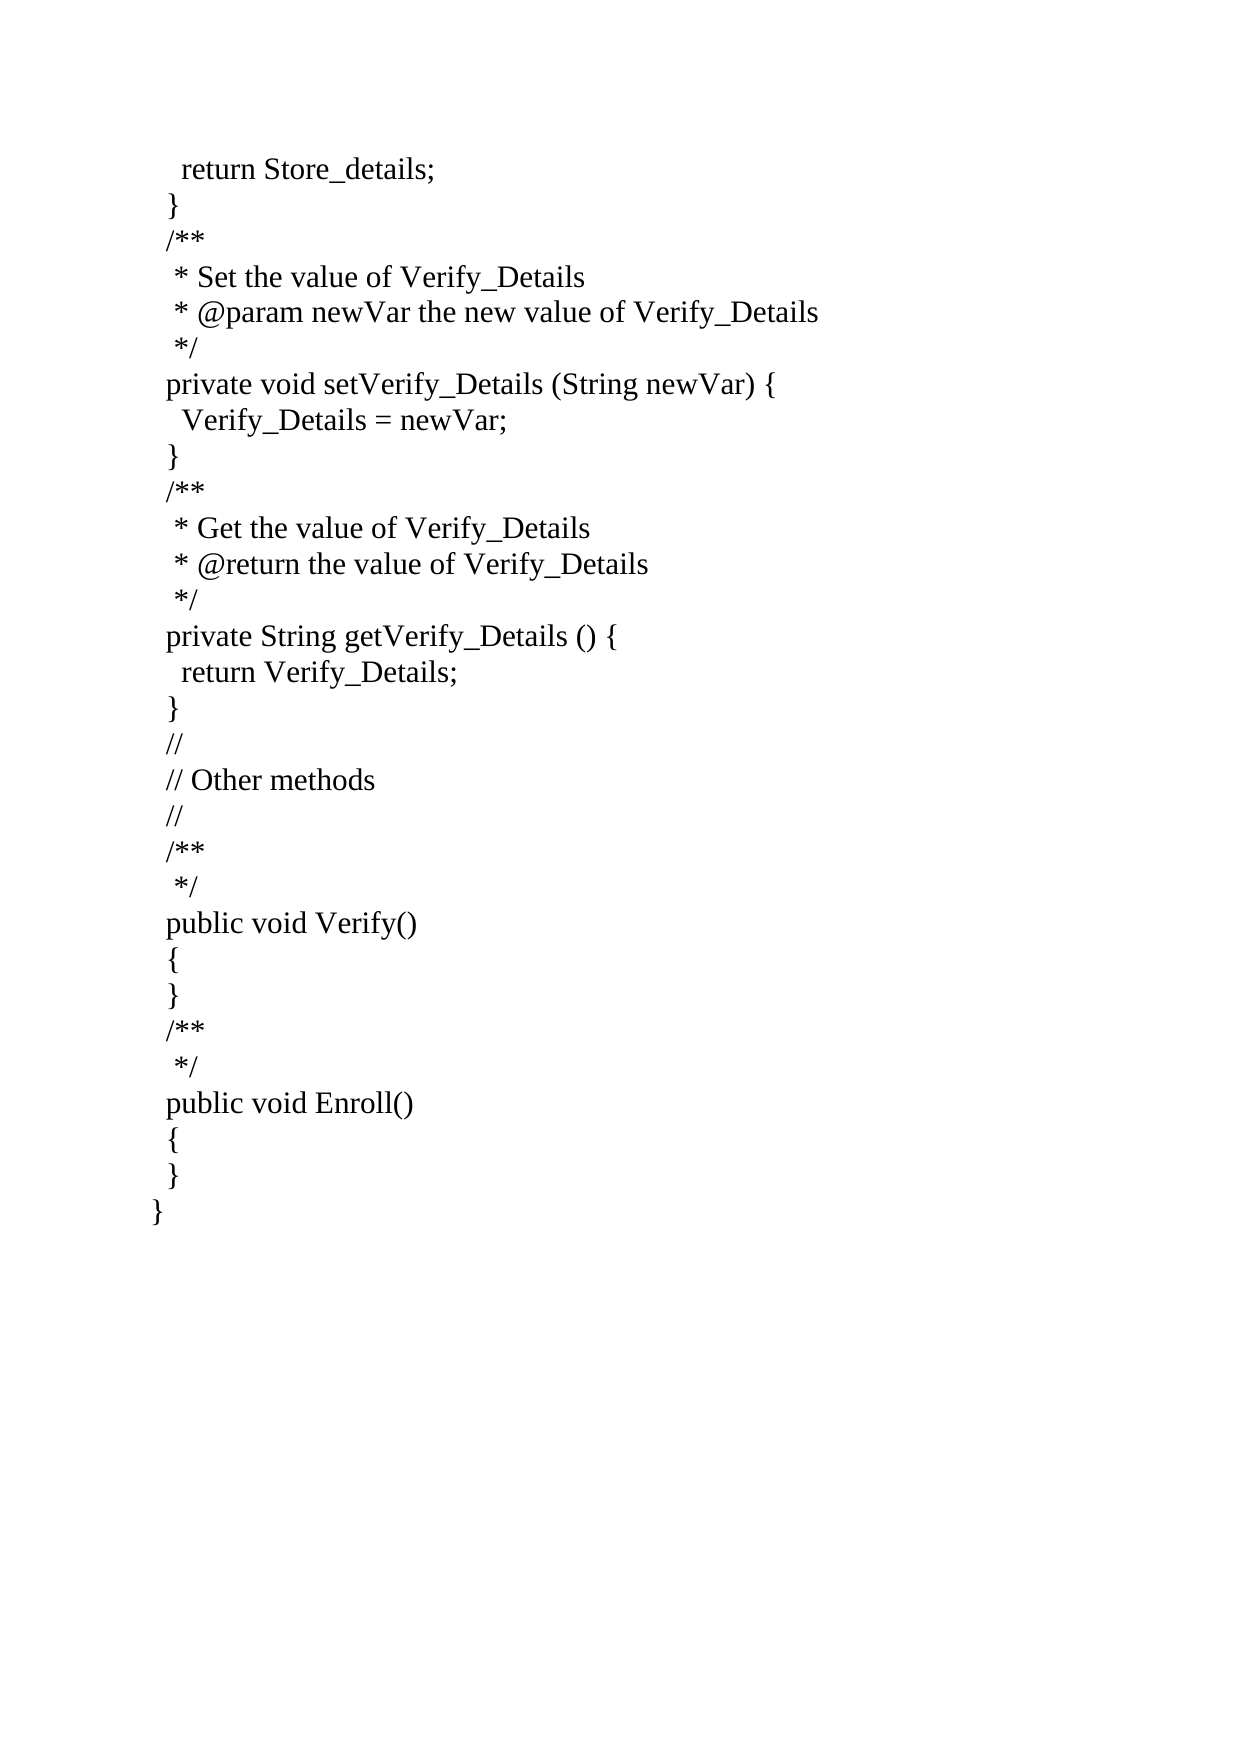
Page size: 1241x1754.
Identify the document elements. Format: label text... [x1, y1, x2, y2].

text // [150, 797, 1090, 833]
text } [150, 977, 1090, 1012]
text */ [150, 869, 1090, 905]
text { [150, 941, 1090, 977]
text return Store_details; [150, 150, 1090, 186]
text } [150, 1156, 1090, 1192]
text */ [150, 330, 1090, 366]
text // [150, 725, 1090, 761]
text return Verify_Details; [150, 653, 1090, 689]
text public void Enroll() [150, 1084, 1090, 1120]
text } [150, 437, 1090, 473]
text } [150, 186, 1090, 222]
text } [150, 1192, 1090, 1228]
text * Set the value of Verify_Details [150, 258, 1090, 294]
text private String getVerify_Details () { [150, 617, 1090, 653]
text public void Verify() [150, 905, 1090, 941]
text /** [150, 833, 1090, 869]
text // Other methods [150, 761, 1090, 797]
text * @return the value of Verify_Details [150, 545, 1090, 581]
text /** [150, 222, 1090, 258]
text Verify_Details = newVar; [150, 402, 1090, 437]
text /** [150, 1012, 1090, 1048]
text /** [150, 473, 1090, 509]
text * Get the value of Verify_Details [150, 509, 1090, 545]
text { [150, 1120, 1090, 1156]
text } [150, 689, 1090, 725]
text */ [150, 1048, 1090, 1084]
text private void setVerify_Details (String newVar) { [150, 366, 1090, 402]
text * @param newVar the new value of Verify_Details [150, 294, 1090, 330]
text */ [150, 581, 1090, 617]
